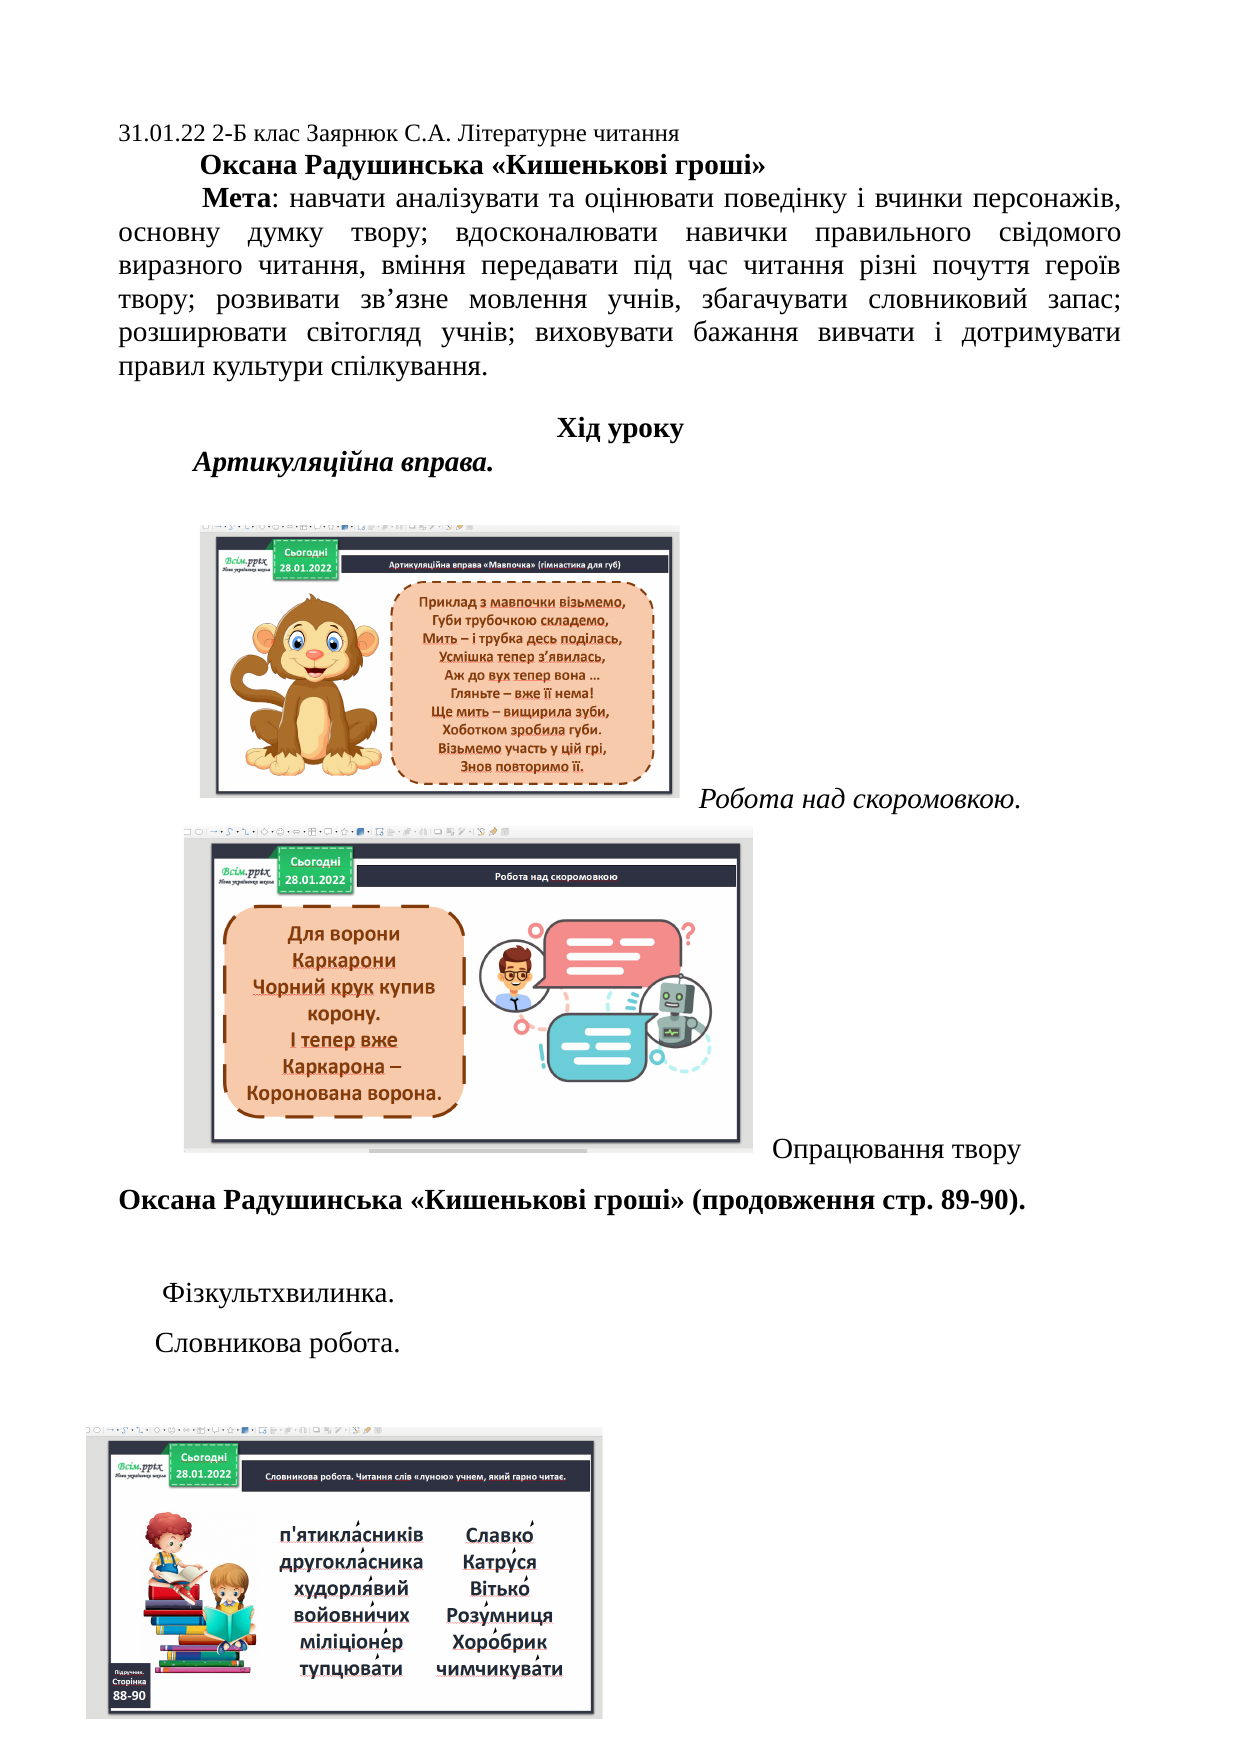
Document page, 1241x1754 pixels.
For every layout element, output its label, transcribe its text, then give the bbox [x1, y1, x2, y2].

text Хід уроку [118, 410, 1122, 444]
text Робота над скоромовкою. [118, 782, 1122, 815]
text Фізкультхвилинка. [118, 1275, 1122, 1309]
list Артикуляційна вправа. [193, 444, 1122, 477]
picture [199, 525, 680, 798]
picture [183, 826, 753, 1153]
text 31.01.22 2-Б клас Заярнюк С.А. Літературне читання [118, 118, 1122, 147]
text Мета: навчати аналізувати та оцінювати поведінку і вчинки персонажів, основну думку твору; вдосконалювати навички правильного свідомого виразного читання, вміння передавати під час читання різні почуття героїв твору; розвивати зв’язне мовлення учнів, збагачувати словниковий запас; розширювати світогляд учнів; виховувати бажання вивчати і дотримувати правил культури спілкування. [118, 180, 1122, 382]
text Словникова робота. [118, 1326, 1122, 1359]
text Опрацювання твору Оксана Радушинська «Кишенькові гроші» (продовження стр. 89-90). [118, 1131, 1122, 1215]
text Оксана Радушинська «Кишенькові гроші» [118, 147, 1122, 180]
picture [86, 1427, 603, 1719]
